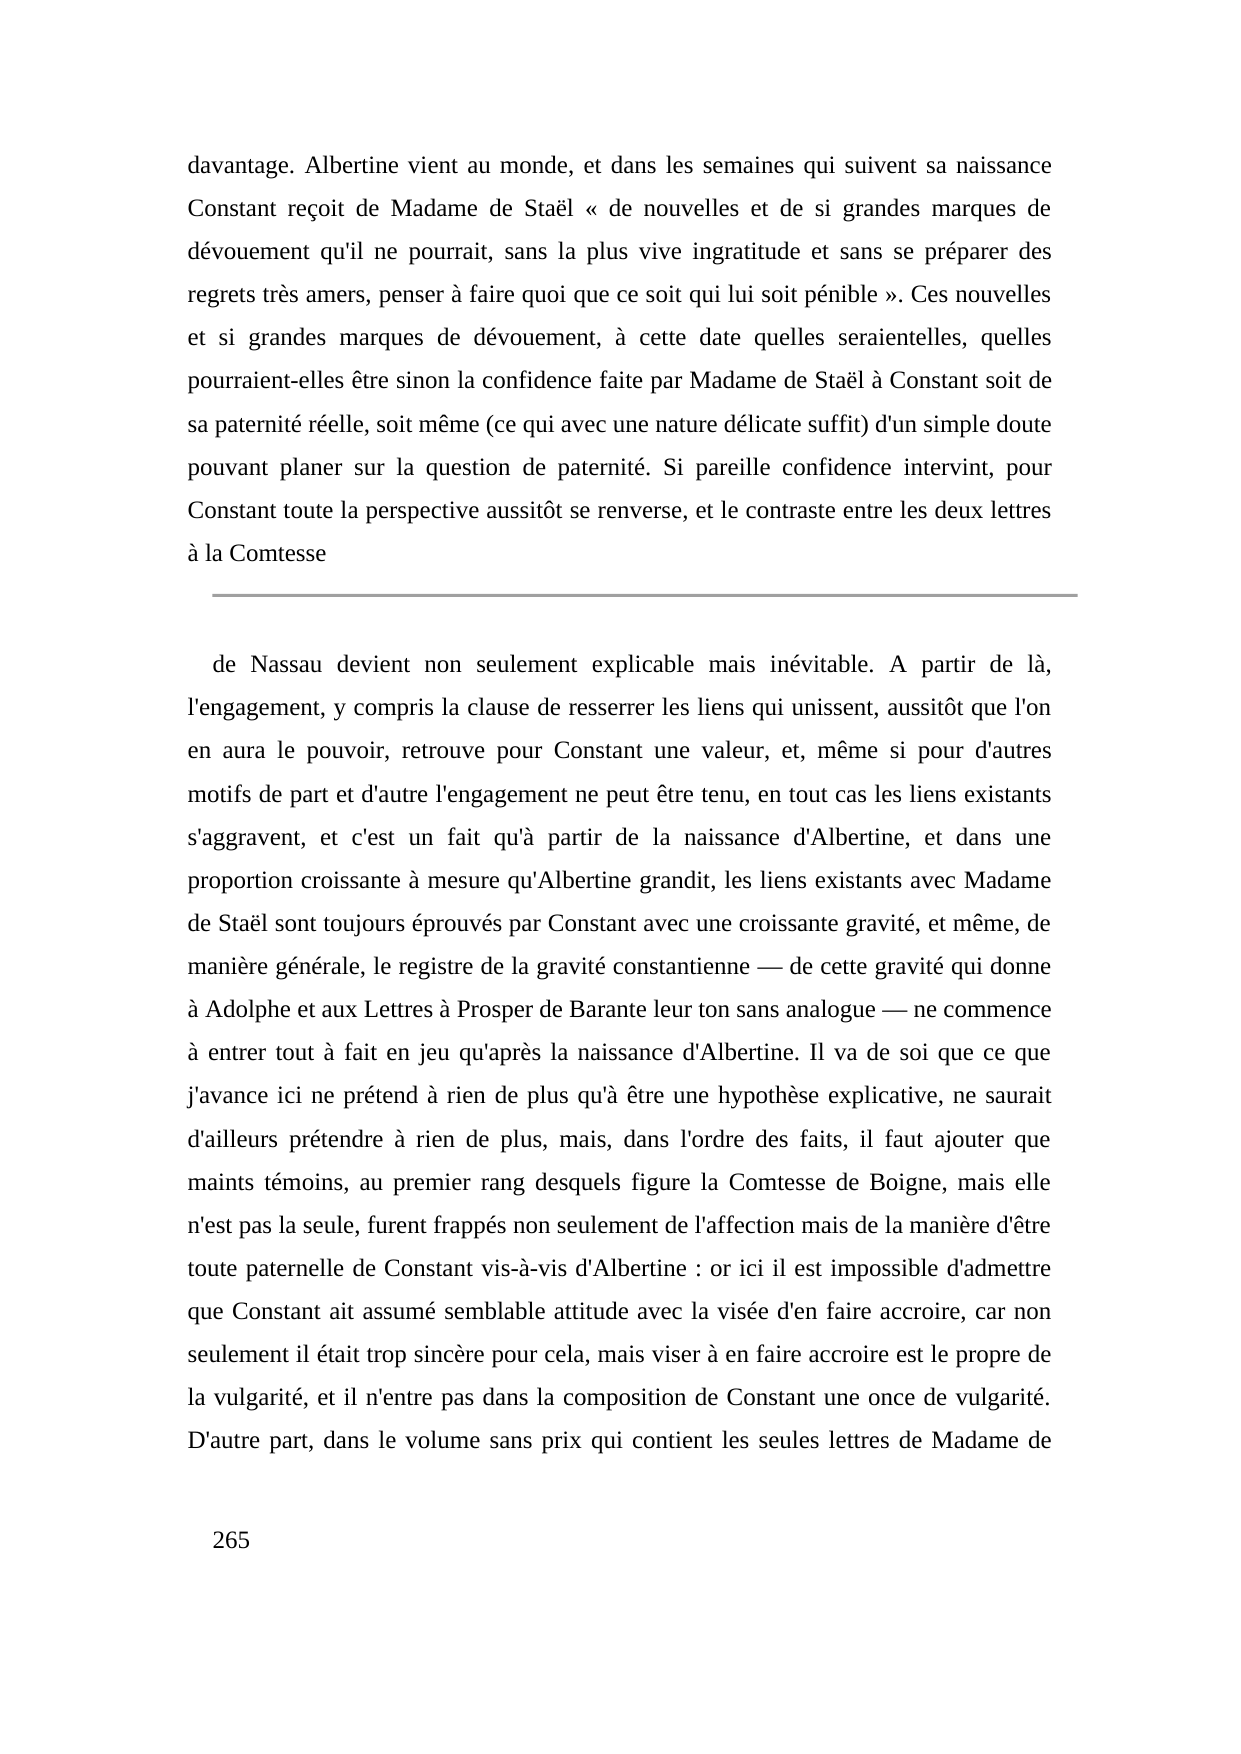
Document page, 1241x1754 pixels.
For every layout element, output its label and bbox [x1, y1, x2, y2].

text [187, 649, 1053, 1454]
text [187, 150, 1053, 567]
